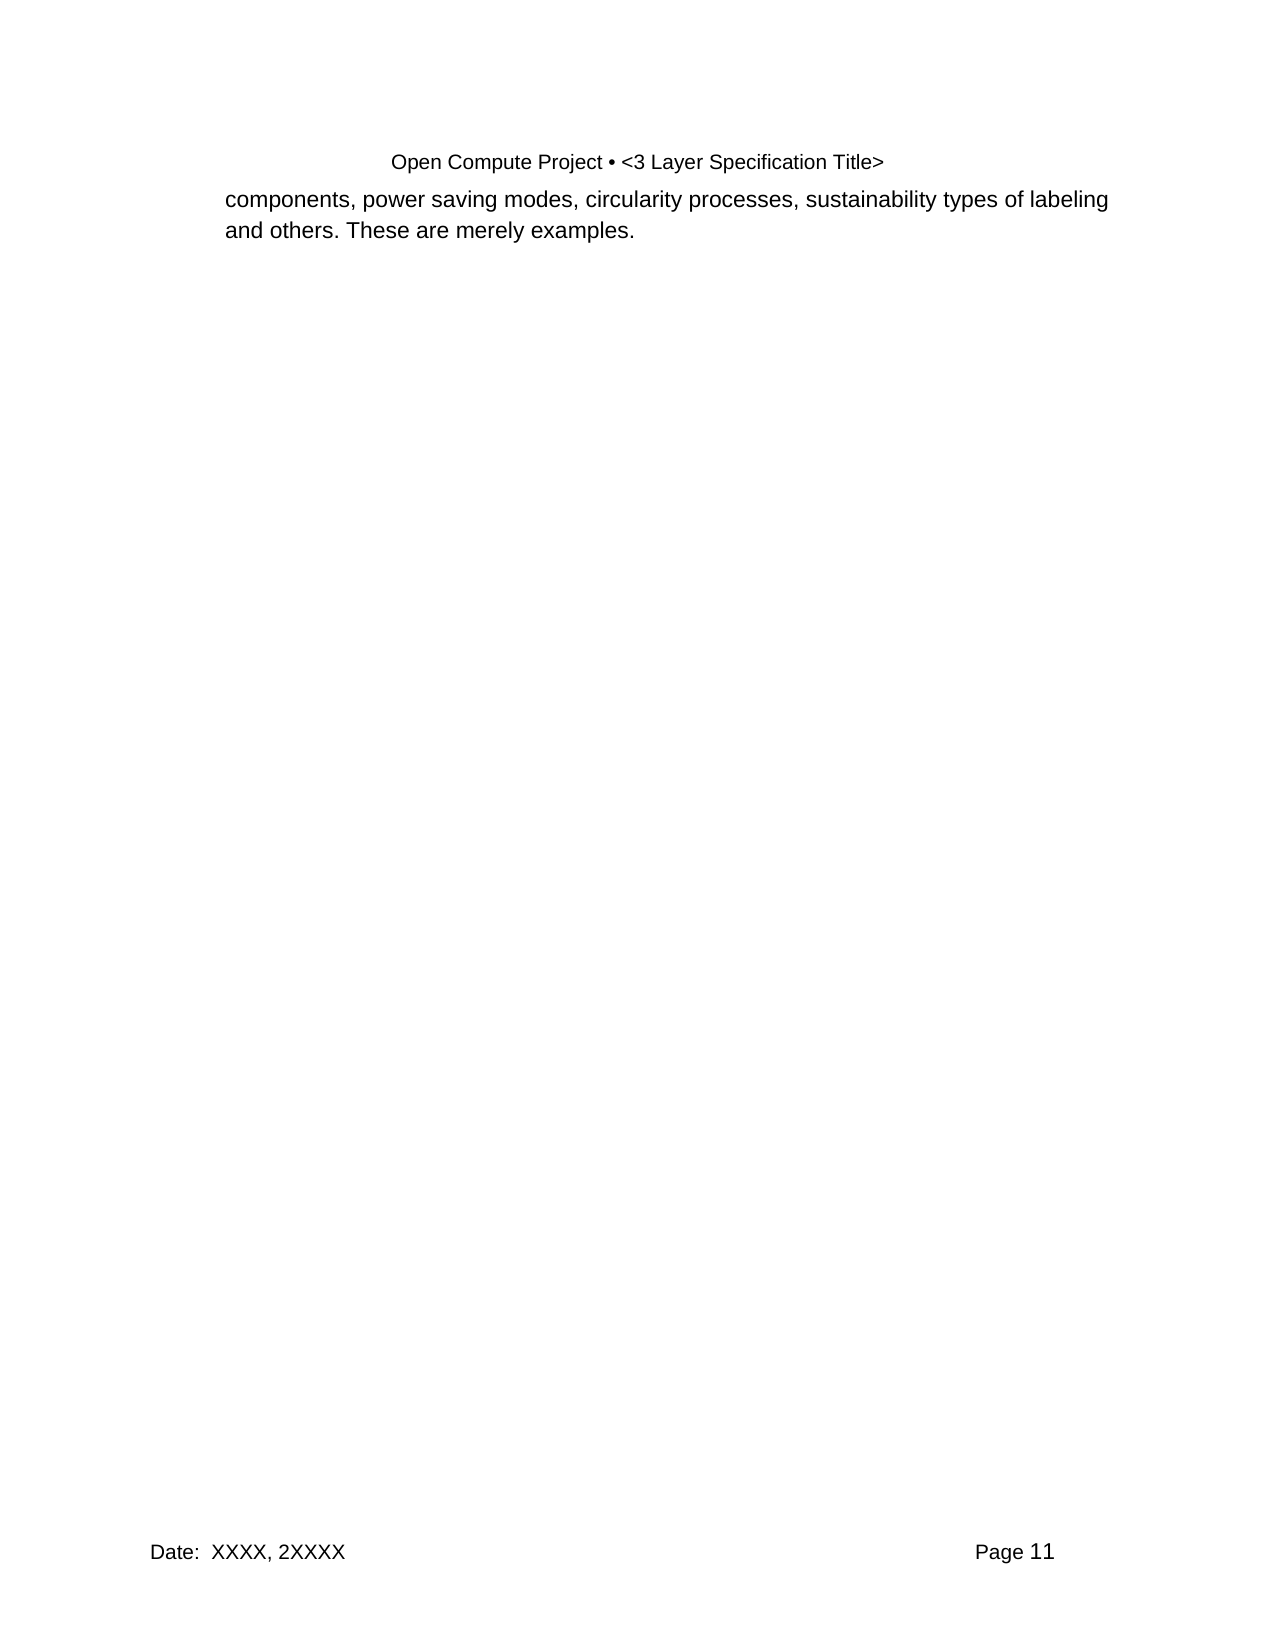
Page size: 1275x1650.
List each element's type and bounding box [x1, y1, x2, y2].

text [225, 186, 1125, 243]
